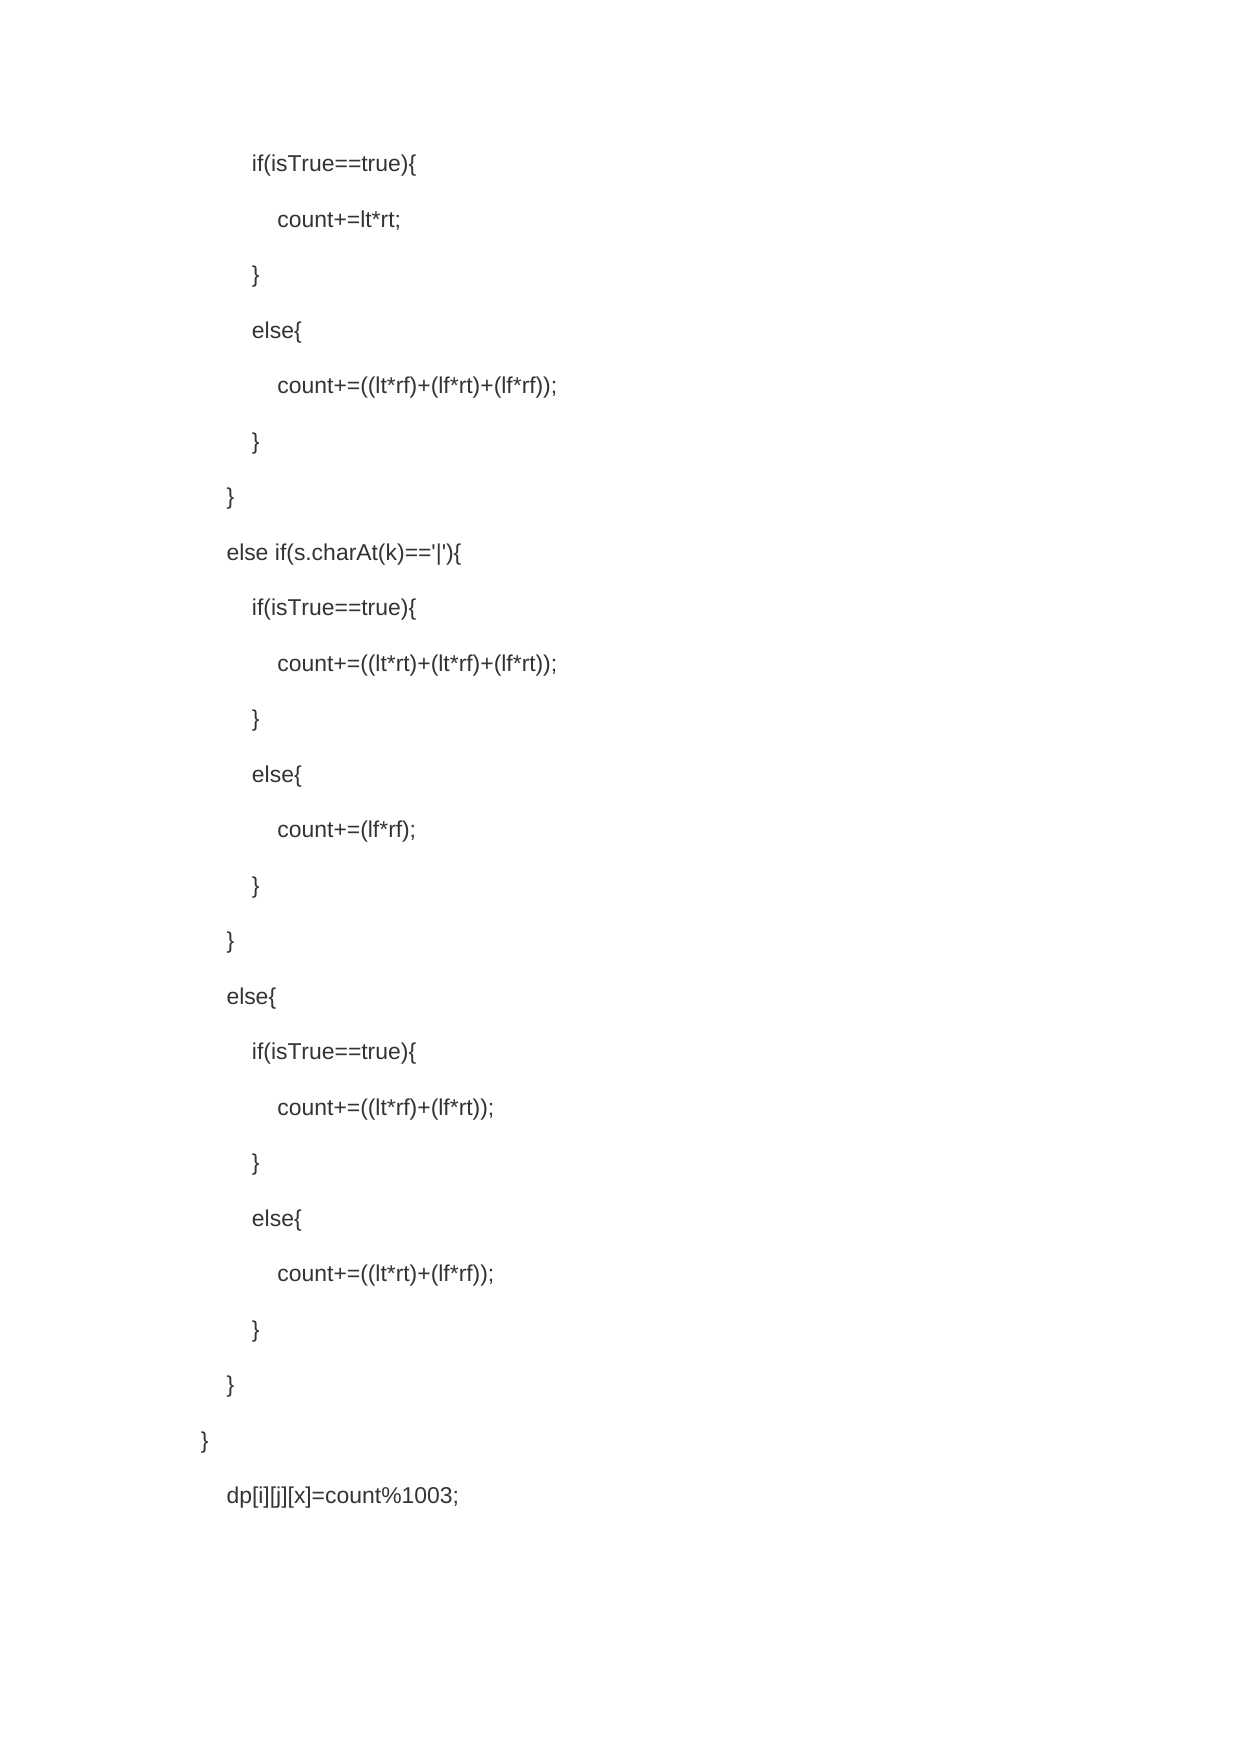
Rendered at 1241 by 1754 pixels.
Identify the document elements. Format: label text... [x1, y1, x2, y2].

text } [150, 705, 1090, 732]
text else{ [150, 761, 1090, 787]
text } [150, 1371, 1090, 1398]
text count+=(lf*rf); [150, 816, 1090, 843]
text count+=((lt*rt)+(lf*rf)); [150, 1260, 1090, 1287]
text if(isTrue==true){ [150, 150, 1090, 176]
text else if(s.charAt(k)=='|'){ [150, 539, 1090, 565]
text count+=((lt*rf)+(lf*rt)+(lf*rf)); [150, 372, 1090, 398]
text else{ [150, 983, 1090, 1009]
text } [150, 1316, 1090, 1342]
text } [150, 872, 1090, 898]
text } [150, 1427, 1090, 1453]
text if(isTrue==true){ [150, 1038, 1090, 1065]
text dp[i][j][x]=count%1003; [150, 1482, 1090, 1509]
text } [150, 261, 1090, 287]
text } [150, 927, 1090, 954]
text if(isTrue==true){ [150, 594, 1090, 621]
text else{ [150, 1205, 1090, 1231]
text } [150, 428, 1090, 454]
text } [150, 1149, 1090, 1176]
text else{ [150, 317, 1090, 343]
text count+=((lt*rt)+(lt*rf)+(lf*rt)); [150, 650, 1090, 676]
text count+=((lt*rf)+(lf*rt)); [150, 1094, 1090, 1120]
text } [150, 483, 1090, 509]
text count+=lt*rt; [150, 206, 1090, 232]
